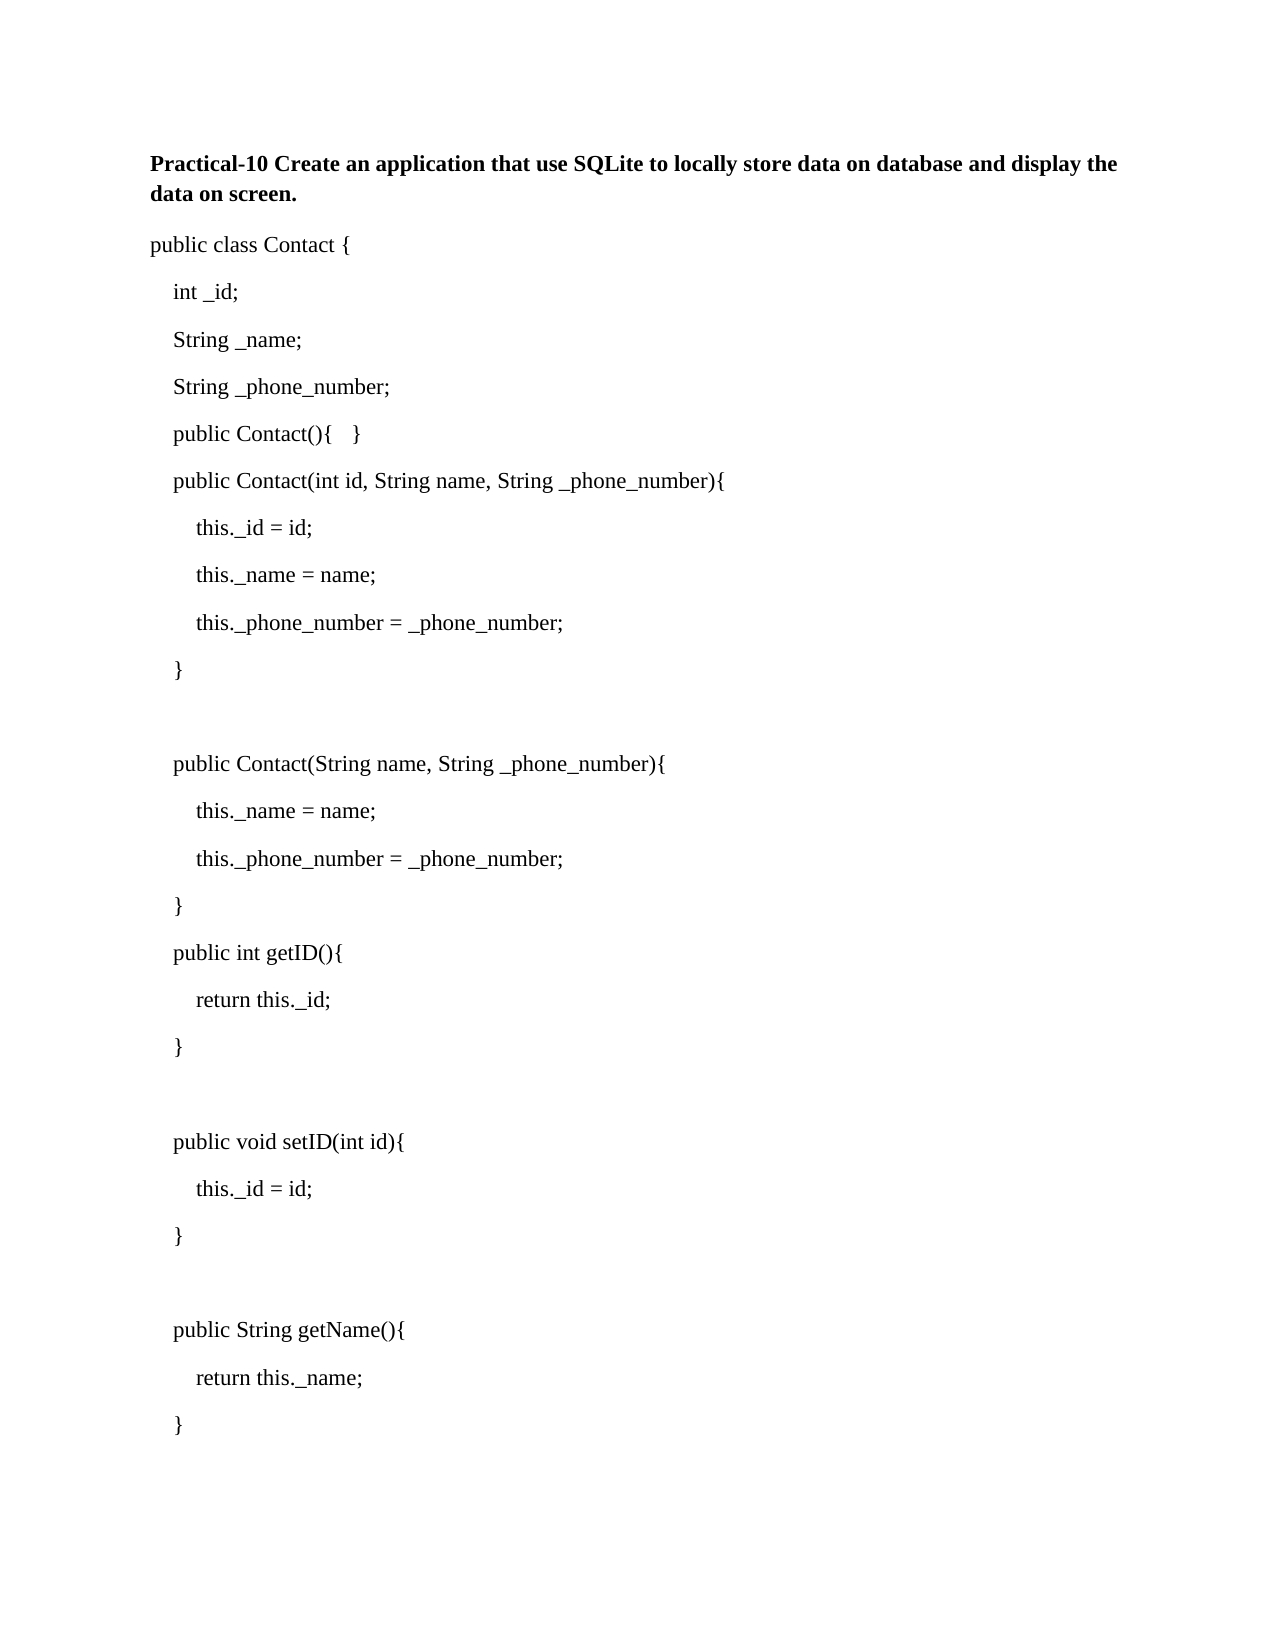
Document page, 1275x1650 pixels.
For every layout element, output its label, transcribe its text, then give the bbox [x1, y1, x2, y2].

text this._phone_number = _phone_number; [150, 845, 1125, 871]
text return this._name; [150, 1364, 1125, 1390]
text this._name = name; [150, 797, 1125, 824]
text public void setID(int id){ [150, 1128, 1125, 1154]
text this._id = id; [150, 514, 1125, 541]
text } [150, 1411, 1125, 1437]
text return this._id; [150, 986, 1125, 1013]
text } [150, 1033, 1125, 1060]
text public Contact(String name, String _phone_number){ [150, 750, 1125, 777]
text this._name = name; [150, 562, 1125, 588]
text this._phone_number = _phone_number; [150, 609, 1125, 635]
text String _name; [150, 326, 1125, 352]
text public String getName(){ [150, 1317, 1125, 1343]
text public Contact(){ } [150, 420, 1125, 446]
text int _id; [150, 278, 1125, 305]
text } [150, 892, 1125, 918]
text public Contact(int id, String name, String _phone_number){ [150, 467, 1125, 493]
text Practical-10 Create an application that use SQLite to locally store data on database and display the data on screen. [150, 150, 1125, 207]
text String _phone_number; [150, 373, 1125, 399]
text } [150, 1222, 1125, 1248]
text this._id = id; [150, 1175, 1125, 1201]
text public class Contact { [150, 231, 1125, 258]
text } [150, 656, 1125, 682]
text public int getID(){ [150, 939, 1125, 965]
